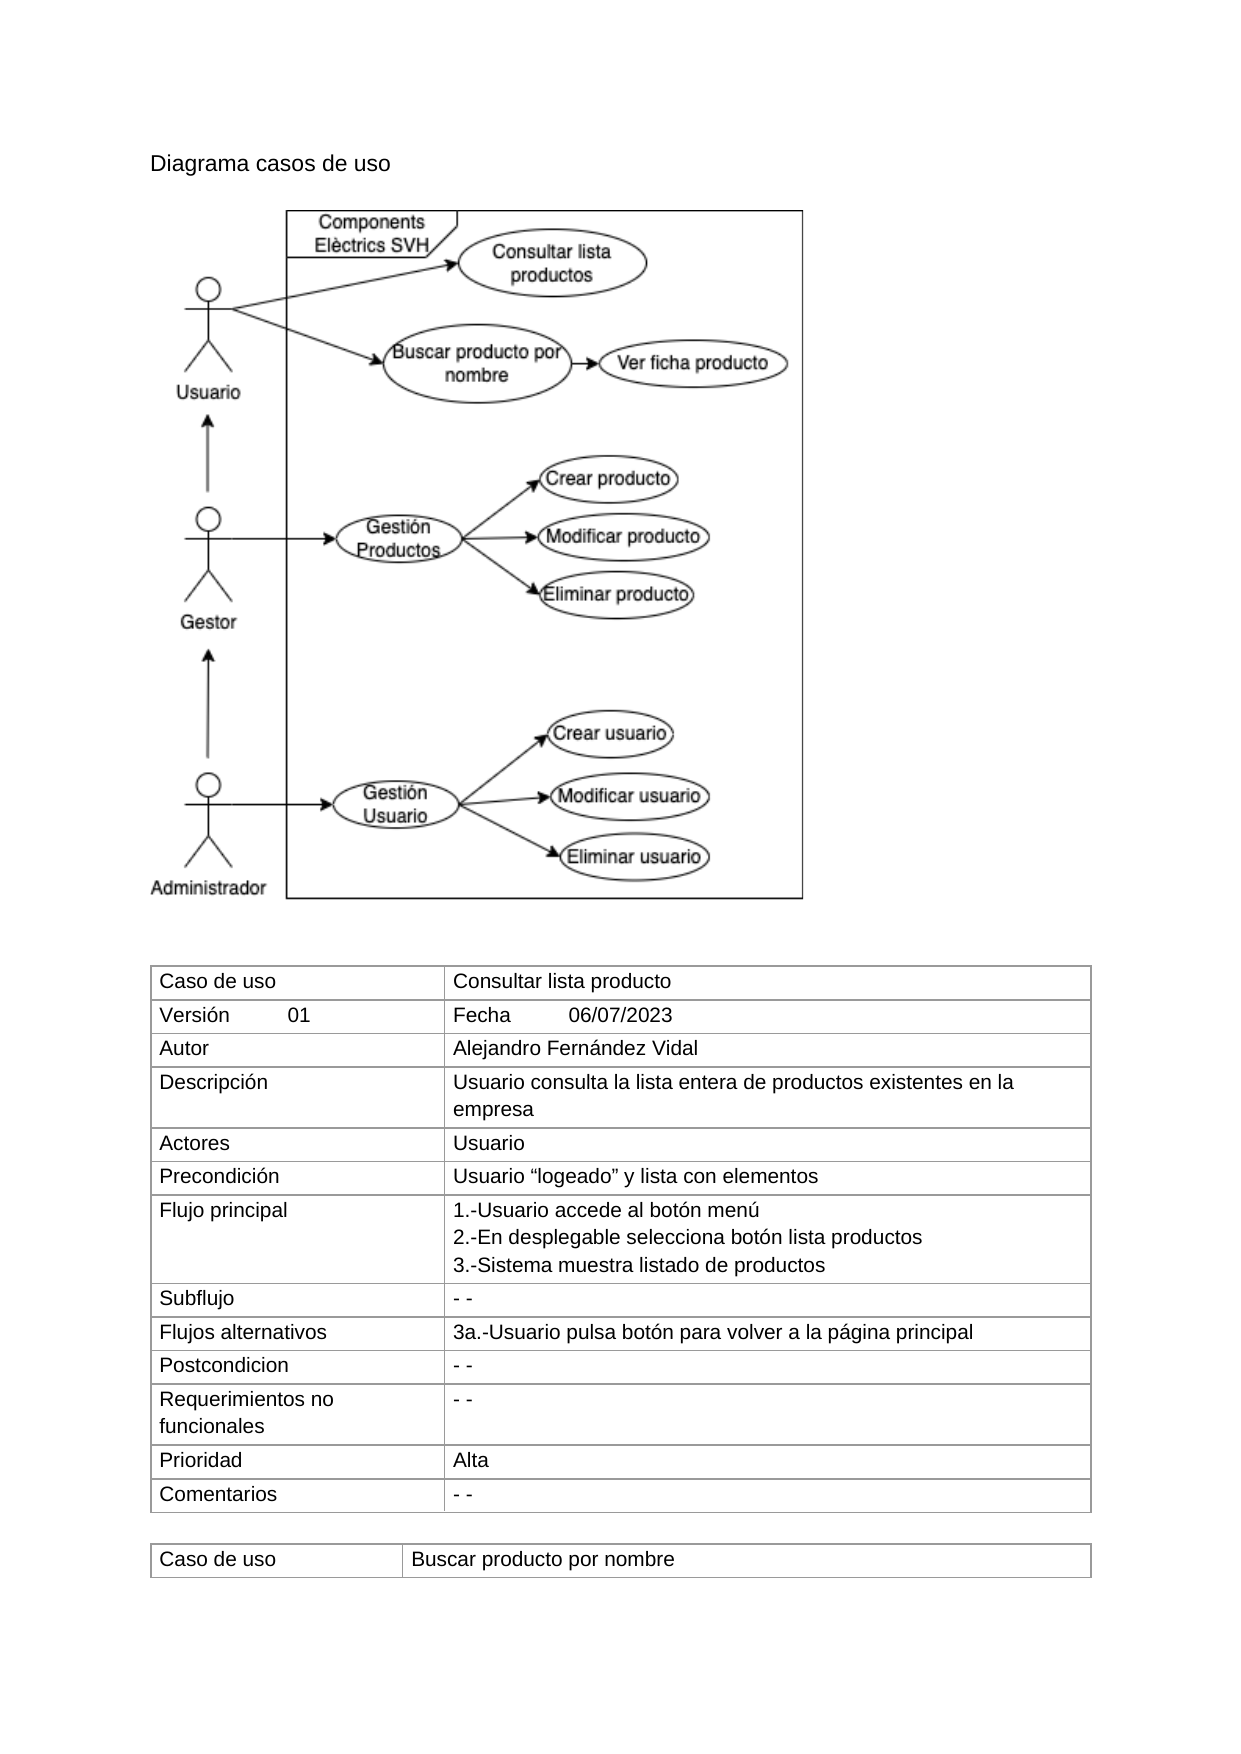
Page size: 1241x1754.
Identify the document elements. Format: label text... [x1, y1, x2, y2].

table_cell 1.-Usuario accede al botón menú 2.-En desplegable selecciona botón lista productos 3.-Sistema muestra listado de productos [445, 1196, 1090, 1283]
table_cell Autor [152, 1034, 444, 1066]
table_header Caso de uso [152, 1545, 402, 1577]
table_cell Prioridad [152, 1446, 444, 1478]
table_cell - - [445, 1480, 1090, 1511]
table_header Consultar lista producto [445, 967, 1090, 999]
table_cell Usuario [445, 1129, 1090, 1161]
table_cell - - [445, 1385, 1090, 1444]
table_cell Comentarios [152, 1480, 444, 1511]
table_cell Descripción [152, 1068, 444, 1127]
table_cell Usuario “logeado” y lista con elementos [445, 1162, 1090, 1194]
table_cell Flujos alternativos [152, 1318, 444, 1350]
table_cell Subflujo [152, 1284, 444, 1316]
text Diagrama casos de uso [150, 150, 1090, 176]
table_cell Postcondicion [152, 1351, 444, 1383]
table_cell - - [445, 1284, 1090, 1316]
table_cell Usuario consulta la lista entera de productos existentes en la empresa [445, 1068, 1090, 1127]
table_cell 3a.-Usuario pulsa botón para volver a la página principal [445, 1318, 1090, 1350]
table_cell Actores [152, 1129, 444, 1161]
table_header Buscar producto por nombre [403, 1545, 1090, 1577]
table_cell Alta [445, 1446, 1090, 1478]
table_cell Flujo principal [152, 1196, 444, 1283]
table_cell Alejandro Fernández Vidal [445, 1034, 1090, 1066]
table_cell - - [445, 1351, 1090, 1383]
table_cell Versión 01 [152, 1001, 444, 1032]
picture [150, 210, 804, 901]
table_cell Requerimientos no funcionales [152, 1385, 444, 1444]
table_cell Precondición [152, 1162, 444, 1194]
table_header Caso de uso [152, 967, 444, 999]
table_cell Fecha 06/07/2023 [445, 1001, 1090, 1032]
